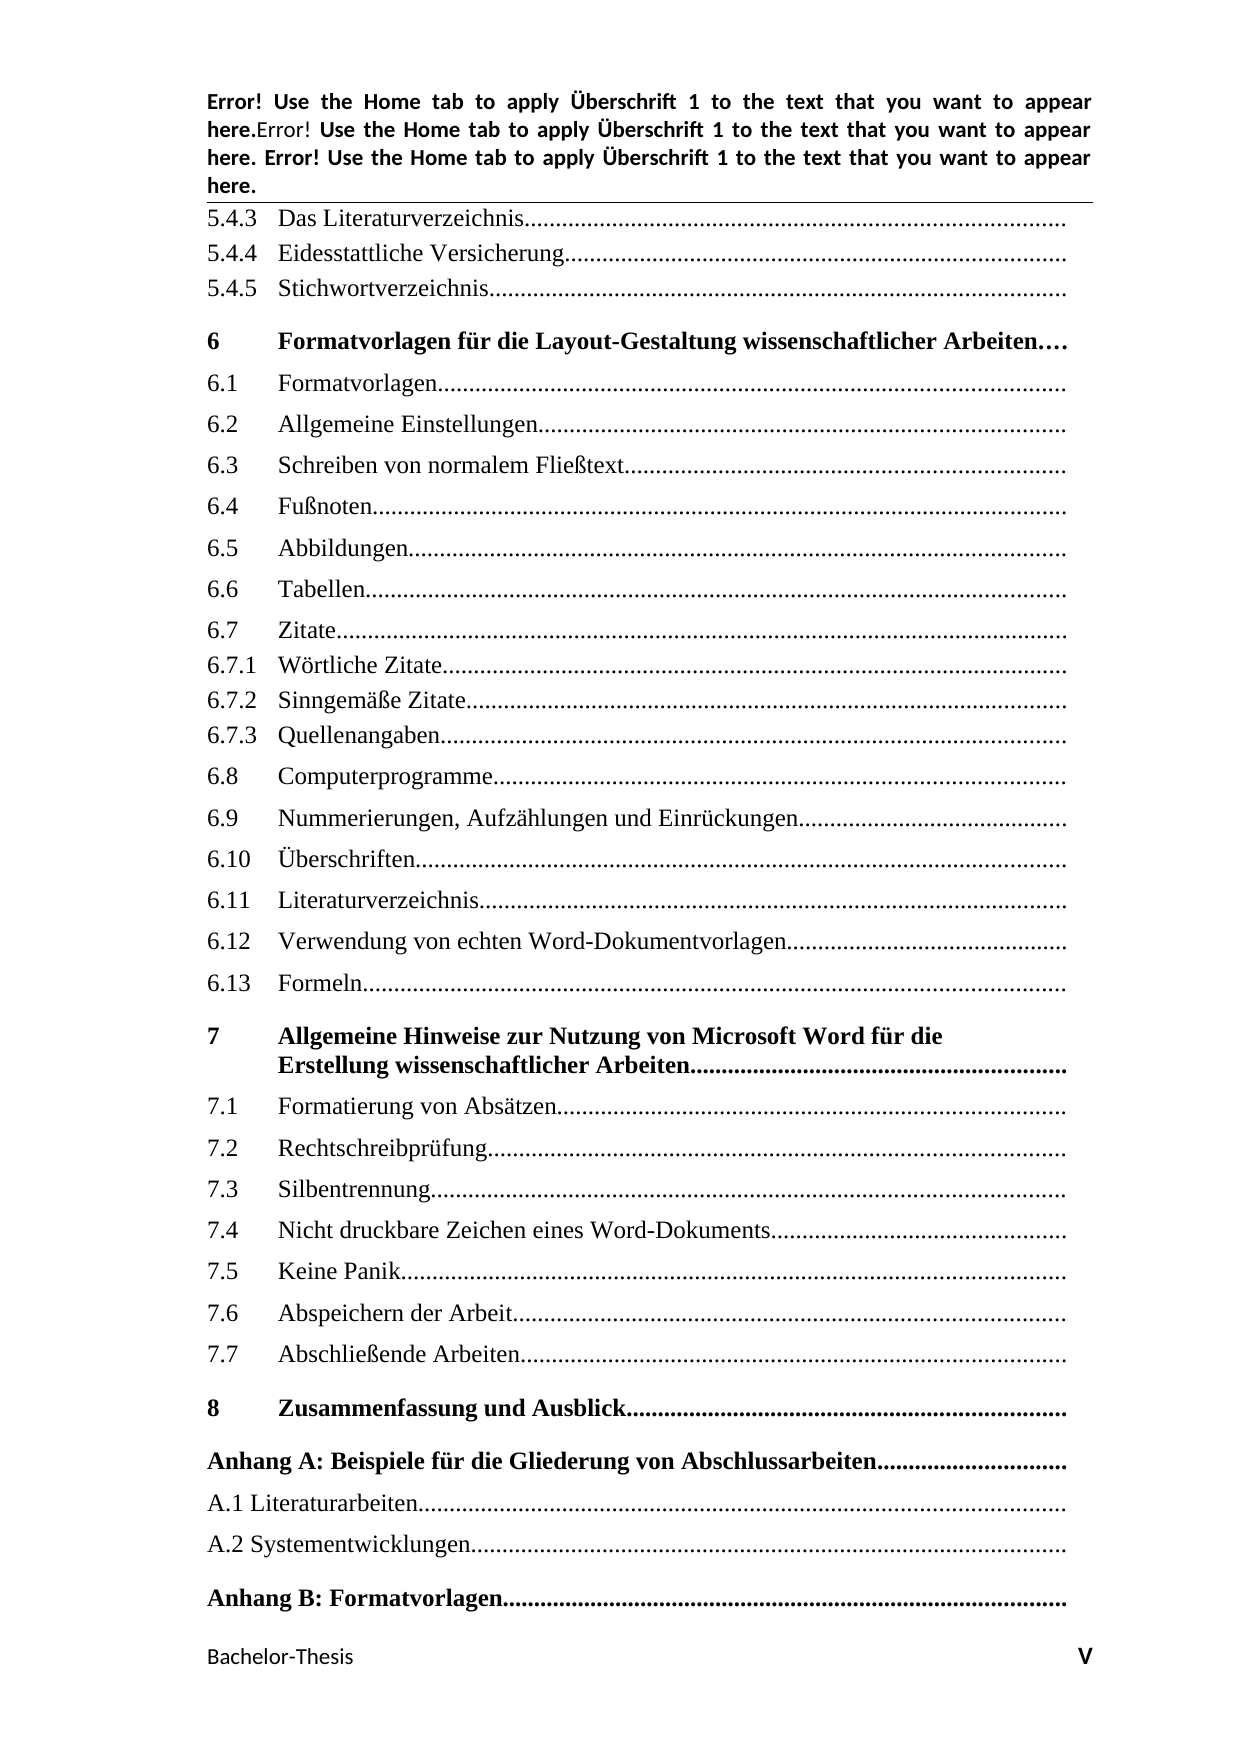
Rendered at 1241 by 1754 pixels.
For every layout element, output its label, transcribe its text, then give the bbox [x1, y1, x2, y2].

text 6 Formatvorlagen für die Layout-Gestaltung wissenschaftlicher Arbeiten 13 [207, 326, 1048, 355]
text 6.1 Formatvorlagen 13 [207, 368, 1048, 396]
text 6.5 Abbildungen 16 [207, 533, 1048, 561]
text 6.11 Literaturverzeichnis 24 [207, 885, 1048, 914]
text 7.1 Formatierung von Absätzen 26 [207, 1091, 1048, 1120]
text 8 Zusammenfassung und Ausblick 31 [207, 1393, 1048, 1421]
text 6.7 Zitate 19 [207, 615, 1048, 644]
text 6.4 Fußnoten 16 [207, 491, 1048, 520]
text 6.7.3 Quellenangaben 20 [207, 720, 1048, 749]
text 6.12 Verwendung von echten Word-Dokumentvorlagen 24 [207, 926, 1048, 955]
text 7.4 Nicht druckbare Zeichen eines Word-Dokuments 27 [207, 1215, 1048, 1244]
text 6.8 Computerprogramme 20 [207, 761, 1048, 790]
text 5.4.5 Stichwortverzeichnis 11 [207, 273, 1048, 301]
text 6.13 Formeln 25 [207, 968, 1048, 996]
text 7.2 Rechtschreibprüfung 26 [207, 1133, 1048, 1161]
text 5.4.4 Eidesstattliche Versicherung 11 [207, 238, 1048, 266]
text 6.9 Nummerierungen, Aufzählungen und Einrückungen 21 [207, 803, 1048, 831]
text 7.5 Keine Panik 28 [207, 1256, 1048, 1285]
text 6.10 Überschriften 22 [207, 844, 1048, 873]
text 7.6 Abspeichern der Arbeit 28 [207, 1298, 1048, 1326]
text 6.3 Schreiben von normalem Fließtext 15 [207, 450, 1048, 479]
text A.1 Literaturarbeiten 32 [207, 1488, 1048, 1516]
text Anhang B: Formatvorlagen 34 [207, 1583, 1048, 1611]
text Anhang A: Beispiele für die Gliederung von Abschlussarbeiten 32 [207, 1446, 1048, 1475]
text 7 Allgemeine Hinweise zur Nutzung von Microsoft Word für die Erstellung wissenschaftlicher Arbeiten 26 [207, 1021, 1048, 1079]
text 6.2 Allgemeine Einstellungen 13 [207, 409, 1048, 438]
text 6.6 Tabellen 18 [207, 574, 1048, 603]
text 7.7 Abschließende Arbeiten 30 [207, 1339, 1048, 1368]
text 5.4.3 Das Literaturverzeichnis 10 [207, 203, 1048, 231]
text A.2 Systementwicklungen 32 [207, 1529, 1048, 1558]
text 6.7.2 Sinngemäße Zitate 19 [207, 685, 1048, 714]
text 7.3 Silbentrennung 27 [207, 1174, 1048, 1203]
text 6.7.1 Wörtliche Zitate 19 [207, 650, 1048, 679]
